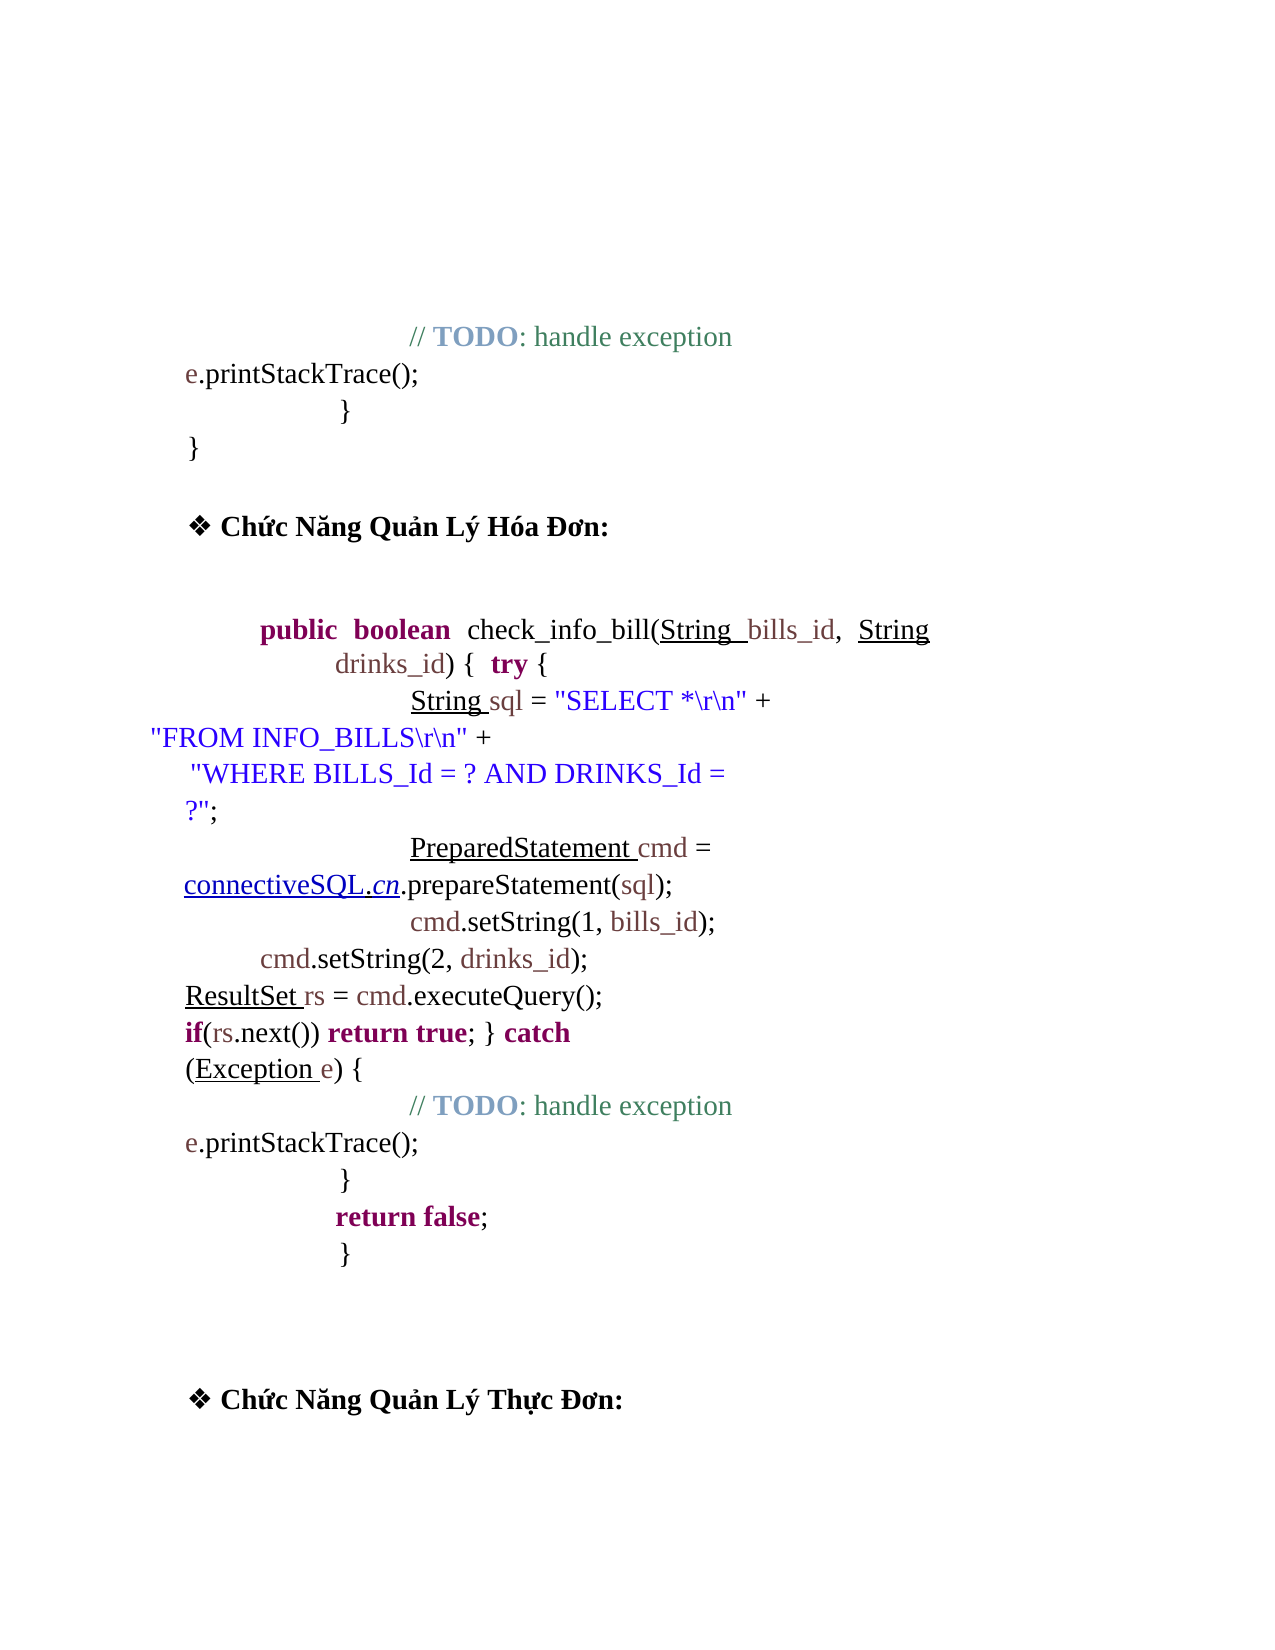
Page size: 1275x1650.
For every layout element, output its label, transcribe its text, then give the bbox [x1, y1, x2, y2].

text } [338, 393, 1125, 427]
text ?"; [185, 793, 1125, 827]
text (Exception e) { [185, 1052, 1125, 1085]
text e.printStackTrace(); [185, 356, 1125, 390]
text "FROM INFO_BILLS\r\n" + [150, 720, 788, 753]
text "WHERE BILLS_Id = ? AND DRINKS_Id = [183, 757, 1125, 790]
text Chức Năng Quản Lý Thực Đơn: [187, 1378, 1125, 1418]
text if(rs.next()) return true; } catch [185, 1015, 1125, 1048]
text // TODO: handle exception [409, 319, 1125, 353]
text public boolean check_info_bill(String bills_id, String drinks_id) { try { [260, 612, 929, 679]
text connectiveSQL.cn.prepareStatement(sql); [183, 867, 1125, 901]
text String sql = "SELECT *\r\n" + [410, 683, 1125, 716]
text // TODO: handle exception [409, 1088, 1125, 1122]
text Chức Năng Quản Lý Hóa Đơn: [187, 506, 1125, 545]
text } [338, 1162, 1125, 1196]
text PreparedStatement cmd = [410, 830, 1125, 864]
text ResultSet rs = cmd.executeQuery(); [185, 978, 1125, 1011]
text } [187, 430, 1125, 464]
text cmd.setString(2, drinks_id); [260, 941, 1125, 974]
text e.printStackTrace(); [185, 1125, 1125, 1159]
text return false; [335, 1199, 1125, 1233]
text } [338, 1236, 1125, 1269]
text cmd.setString(1, bills_id); [410, 904, 1125, 938]
